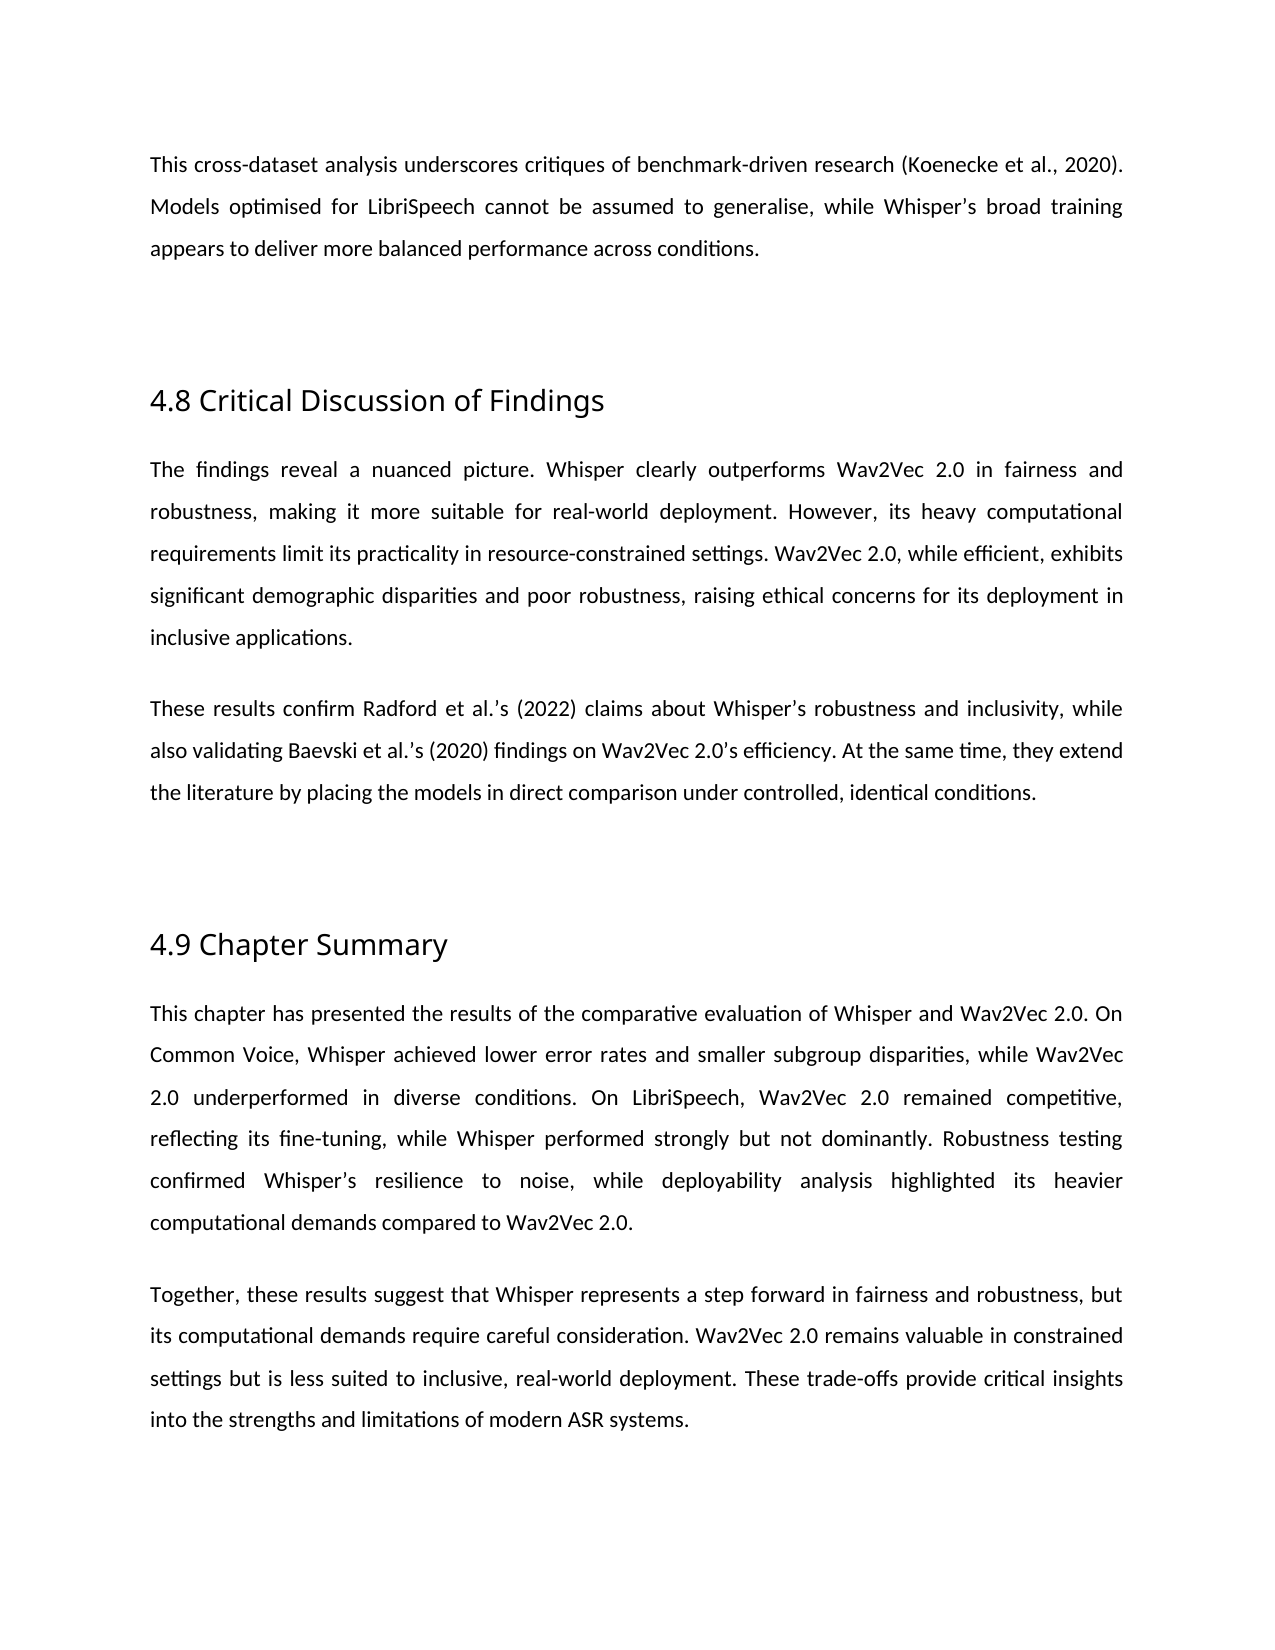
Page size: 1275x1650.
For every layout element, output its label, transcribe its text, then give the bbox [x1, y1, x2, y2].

text The findings reveal a nuanced picture. Whisper clearly outperforms Wav2Vec 2.0 in fairness and robustness, making it more suitable for real-world deployment. However, its heavy computational requirements limit its practicality in resource-constrained settings. Wav2Vec 2.0, while efficient, exhibits significant demographic disparities and poor robustness, raising ethical concerns for its deployment in inclusive applications. [150, 455, 1125, 651]
text This chapter has presented the results of the comparative evaluation of Whisper and Wav2Vec 2.0. On Common Voice, Whisper achieved lower error rates and smaller subgroup disparities, while Wav2Vec 2.0 underperformed in diverse conditions. On LibriSpeech, Wav2Vec 2.0 remained competitive, reflecting its fine-tuning, while Whisper performed strongly but not dominantly. Robustness testing confirmed Whisper’s resilience to noise, while deployability analysis highlighted its heavier computational demands compared to Wav2Vec 2.0. [150, 999, 1125, 1237]
text Together, these results suggest that Whisper represents a step forward in fairness and robustness, but its computational demands require careful consideration. Wav2Vec 2.0 remains valuable in constrained settings but is less suited to inclusive, real-world deployment. These trade-offs provide critical insights into the strengths and limitations of modern ASR systems. [150, 1280, 1125, 1434]
subtitle 4.9 Chapter Summary [150, 924, 1125, 963]
text These results confirm Radford et al.’s (2022) claims about Whisper’s robustness and inclusivity, while also validating Baevski et al.’s (2020) findings on Wav2Vec 2.0’s efficiency. At the same time, they extend the literature by placing the models in direct comparison under controlled, identical conditions. [150, 694, 1125, 806]
text This cross-dataset analysis underscores critiques of benchmark-driven research (Koenecke et al., 2020). Models optimised for LibriSpeech cannot be assumed to generalise, while Whisper’s broad training appears to deliver more balanced performance across conditions. [150, 150, 1125, 262]
subtitle 4.8 Critical Discussion of Findings [150, 380, 1125, 420]
